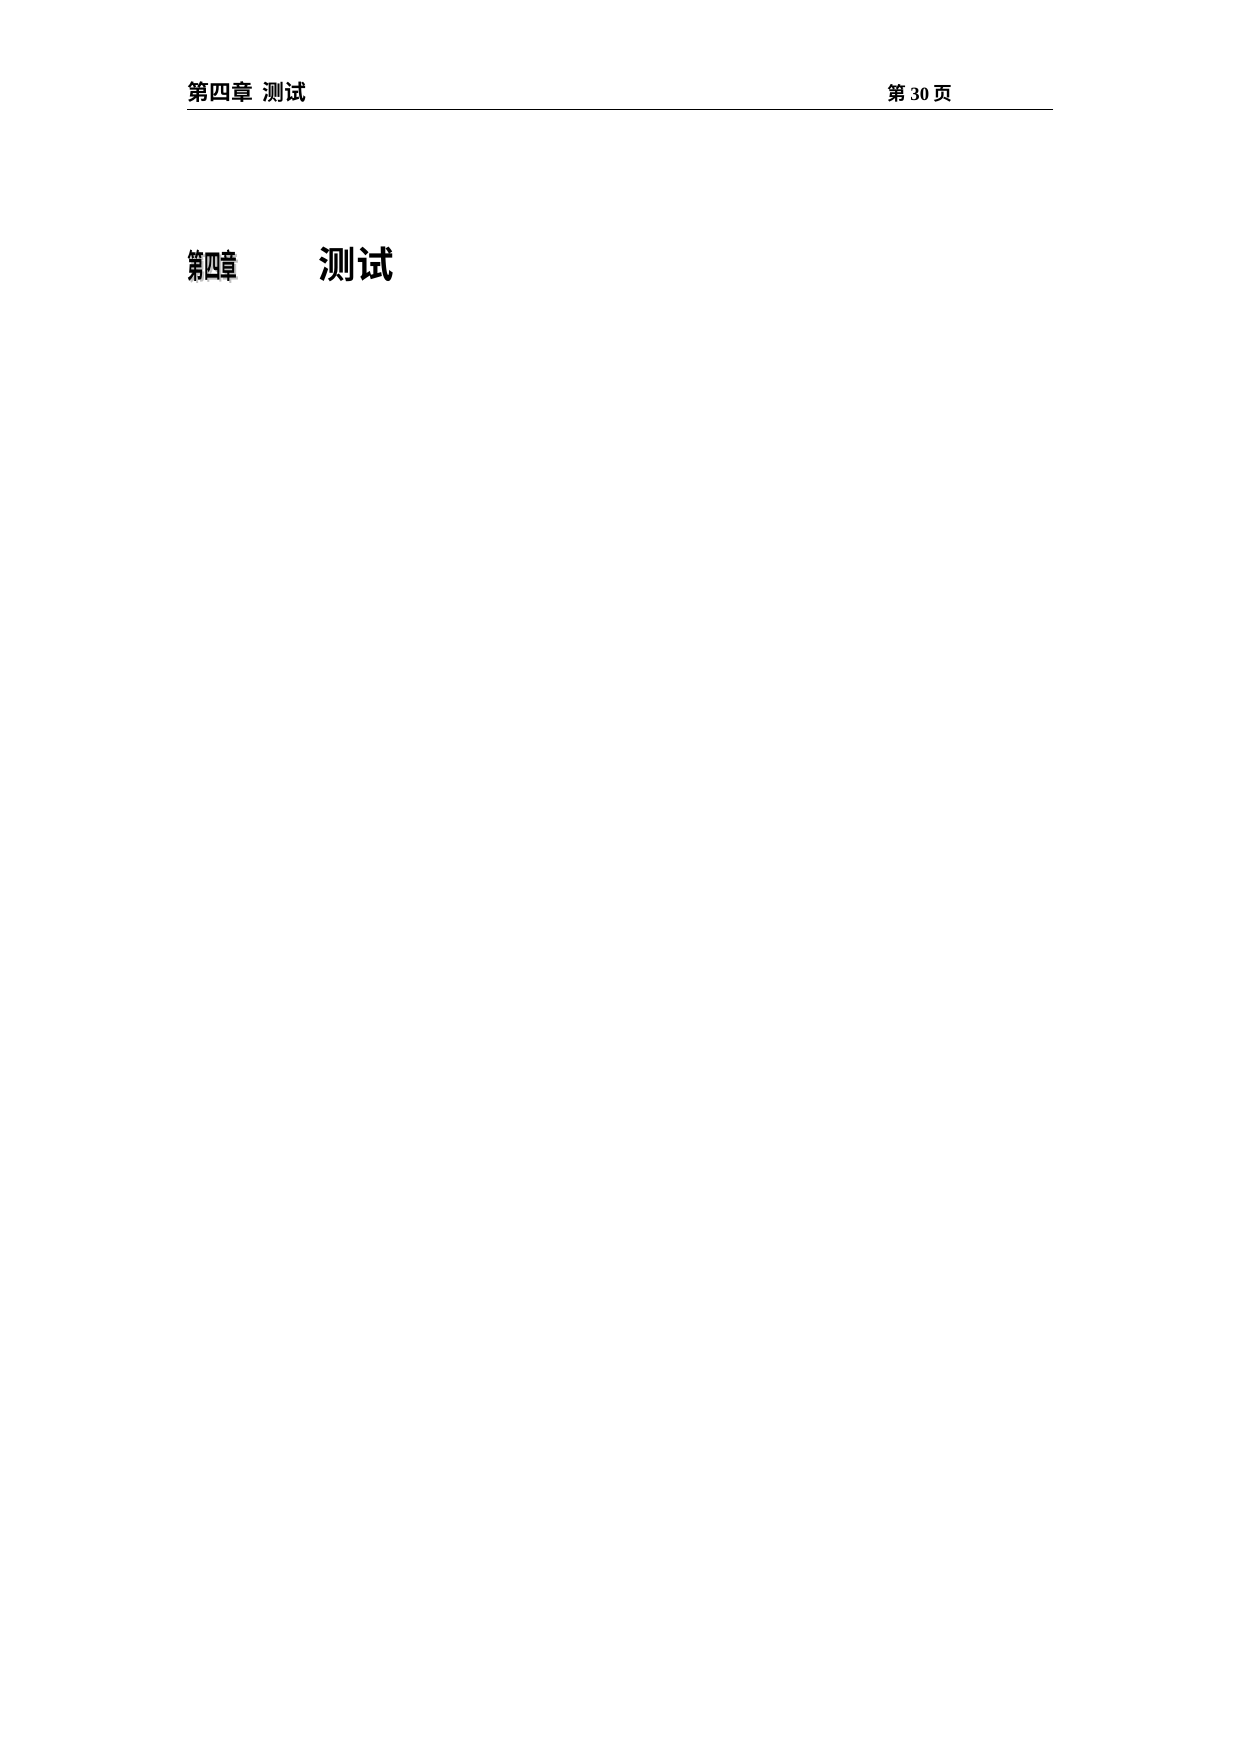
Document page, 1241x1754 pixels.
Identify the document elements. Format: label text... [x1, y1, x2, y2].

subtitle 测试 [187, 230, 1053, 295]
